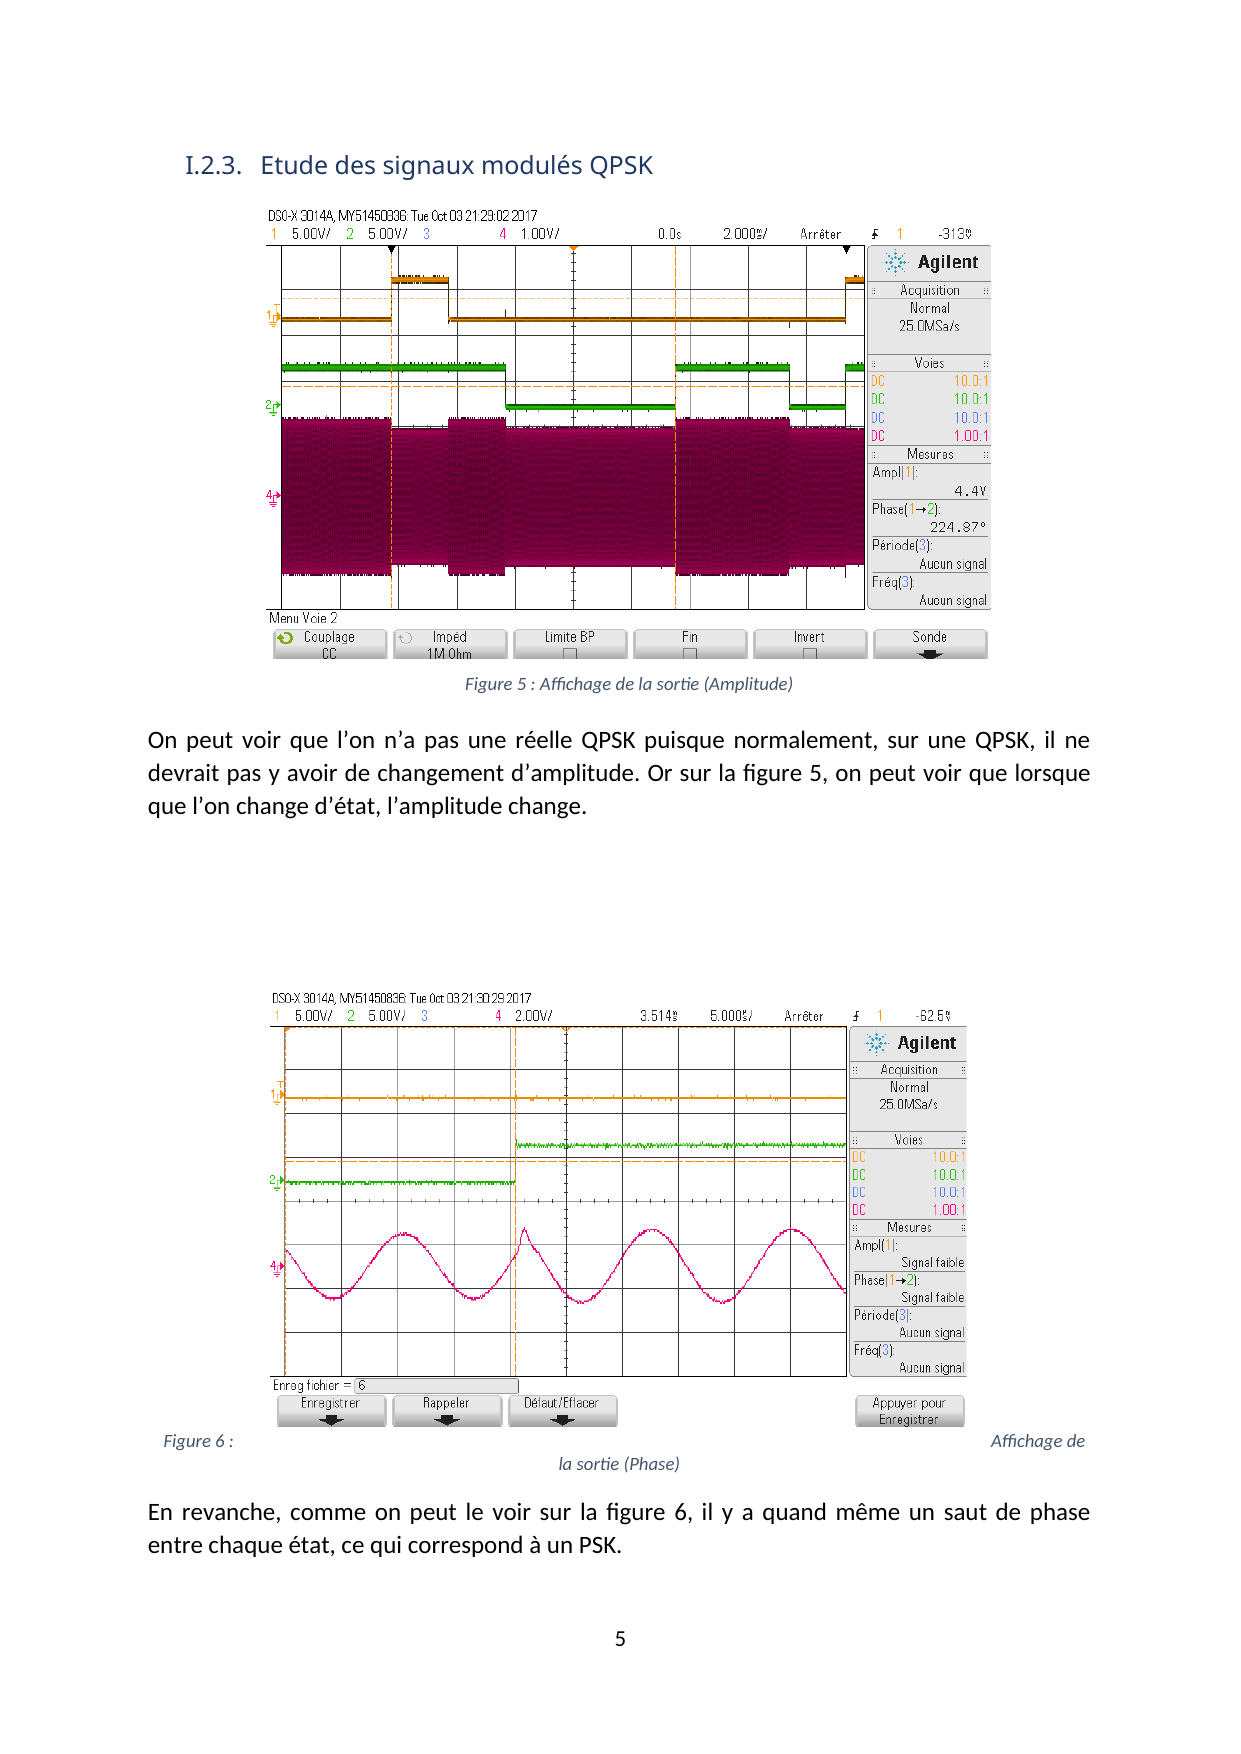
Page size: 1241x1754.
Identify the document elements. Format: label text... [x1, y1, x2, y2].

picture [266, 205, 992, 659]
text En revanche, comme on peut le voir sur la figure 6, il y a quand même un saut de phase entre chaque état, ce qui correspond à un PSK. [148, 1496, 1093, 1559]
subtitle Etude des signaux modulés QPSK [185, 148, 1093, 182]
text On peut voir que l’on n’a pas une réelle QPSK puisque normalement, sur une QPSK, il ne devrait pas y avoir de changement d’amplitude. Or sur la figure 5, on peut voir que lorsque que l’on change d’état, l’amplitude change. [148, 724, 1093, 821]
picture [270, 988, 967, 1427]
